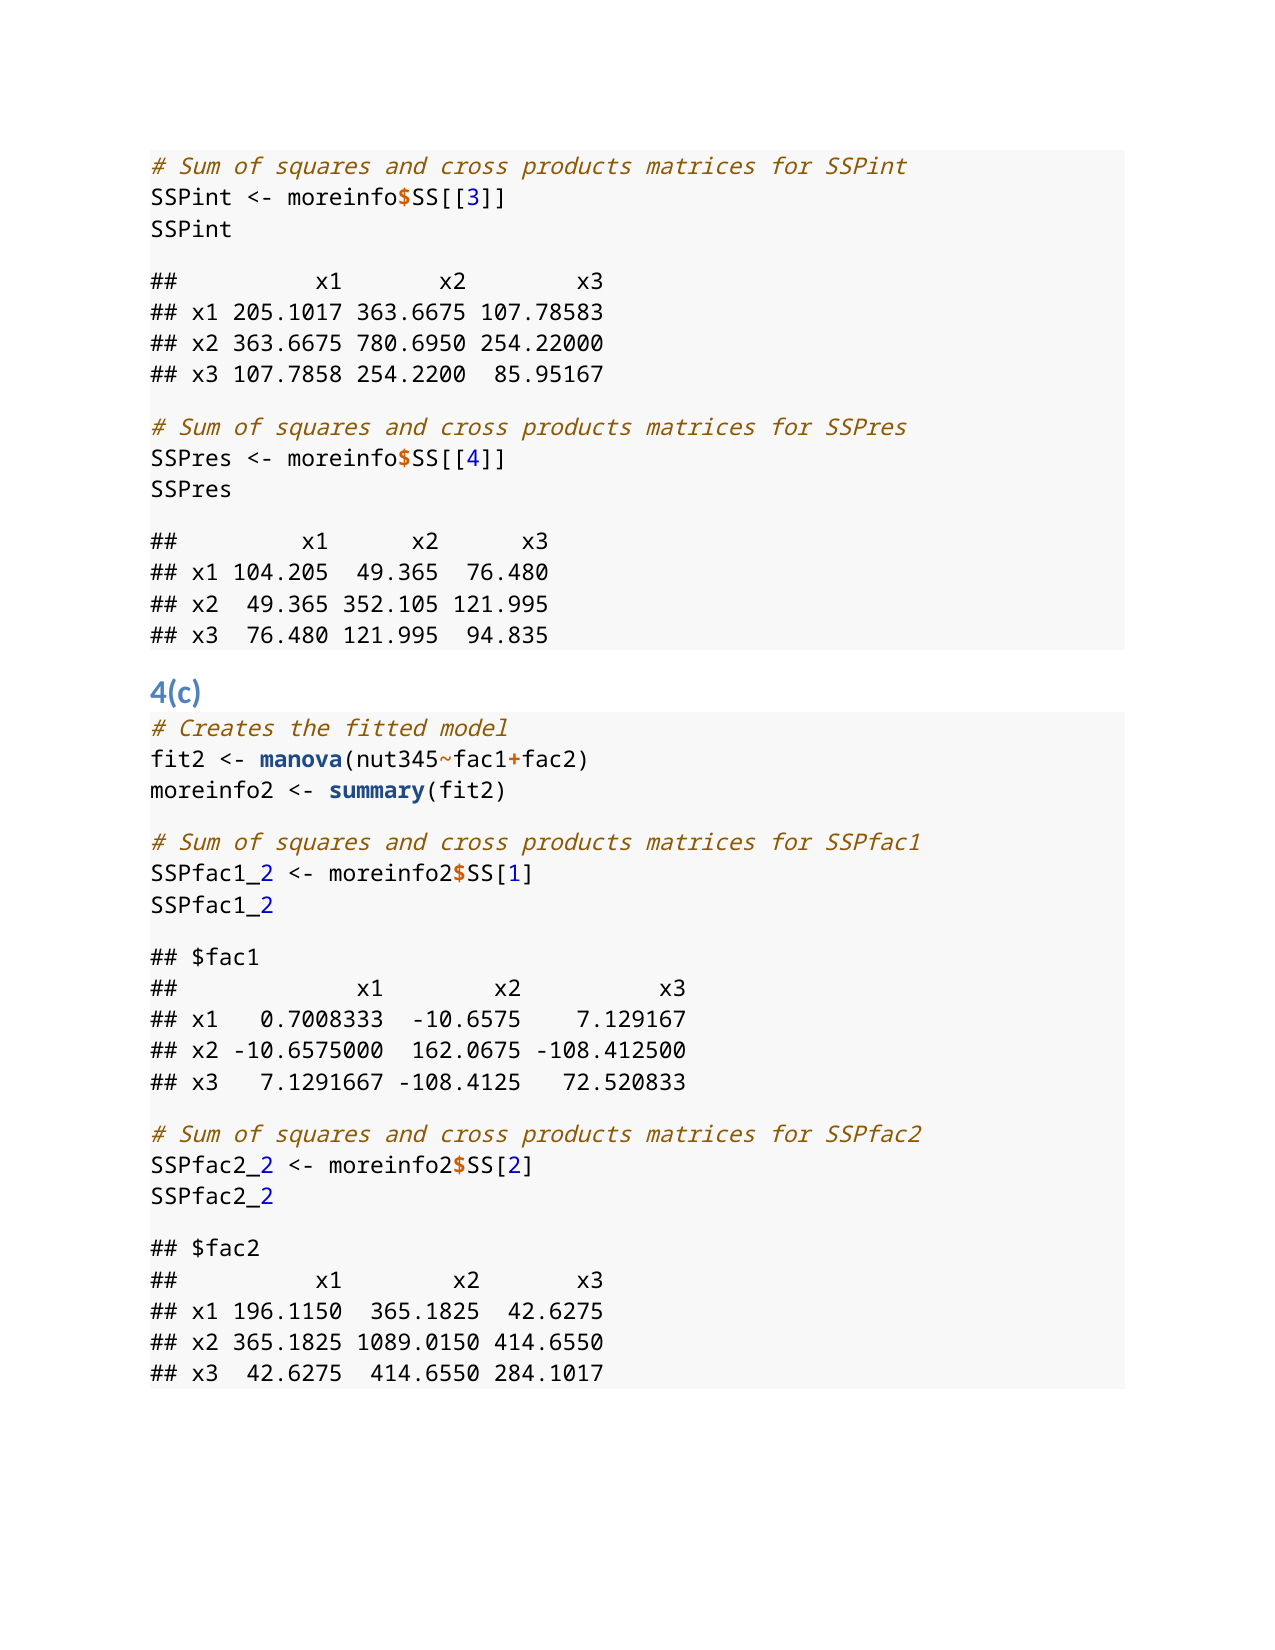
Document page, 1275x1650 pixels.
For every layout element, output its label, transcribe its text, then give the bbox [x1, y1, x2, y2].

text ## $fac1 ## x1 x2 x3 ## x1 0.7008333 -10.6575 7.129167 ## x2 -10.6575000 162.0675 -108.412500 ## x3 7.1291667 -108.4125 72.520833 [150, 941, 1125, 1097]
text # Sum of squares and cross products matrices for SSPres SSPres <- moreinfo$SS[[4]] SSPres [232, 410, 1125, 504]
text ## x1 x2 x3 ## x1 205.1017 363.6675 107.78583 ## x2 363.6675 780.6950 254.22000 ## x3 107.7858 254.2200 85.95167 [150, 264, 1125, 389]
text ## x1 x2 x3 ## x1 104.205 49.365 76.480 ## x2 49.365 352.105 121.995 ## x3 76.480 121.995 94.835 [150, 525, 1125, 650]
text # Sum of squares and cross products matrices for SSPfac2 SSPfac2_2 <- moreinfo2$SS[2] SSPfac2_2 [274, 1118, 1125, 1212]
text # Creates the fitted model fit2 <- manova(nut345~fac1+fac2) moreinfo2 <- summary(fit2) [507, 712, 1125, 805]
text # Sum of squares and cross products matrices for SSPint SSPint <- moreinfo$SS[[3]] SSPint [150, 150, 1125, 244]
text ## $fac2 ## x1 x2 x3 ## x1 196.1150 365.1825 42.6275 ## x2 365.1825 1089.0150 414.6550 ## x3 42.6275 414.6550 284.1017 [150, 1232, 1125, 1389]
subtitle 4(c) [150, 671, 1125, 712]
text # Sum of squares and cross products matrices for SSPfac1 SSPfac1_2 <- moreinfo2$SS[1] SSPfac1_2 [150, 826, 1125, 920]
